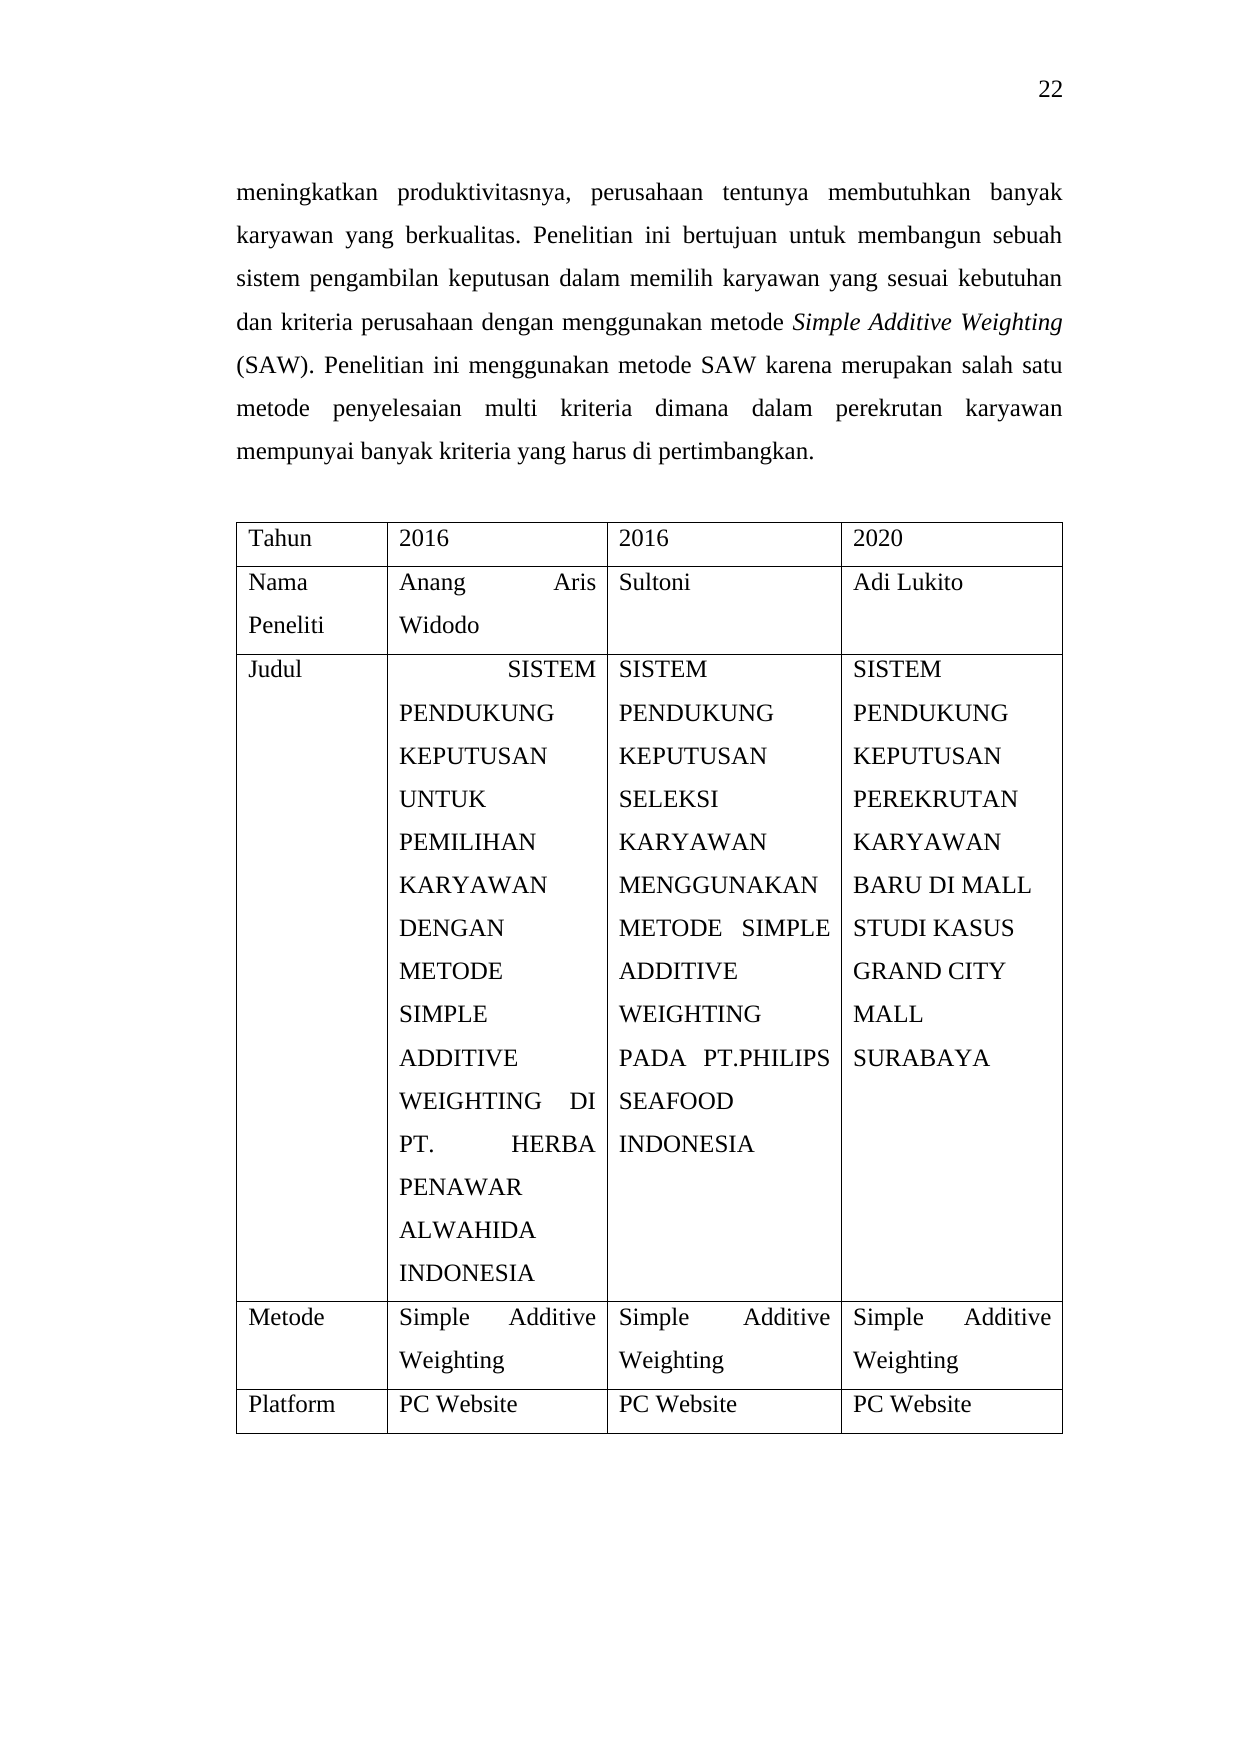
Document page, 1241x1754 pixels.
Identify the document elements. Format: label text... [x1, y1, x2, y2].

table_header 2020 [842, 523, 1062, 566]
table_cell PC Website [388, 1390, 607, 1432]
table_cell Anang Aris Widodo [388, 567, 607, 653]
text meningkatkan produktivitasnya, perusahaan tentunya membutuhkan banyak karyawan yang berkualitas. Penelitian ini bertujuan untuk membangun sebuah sistem pengambilan keputusan dalam memilih karyawan yang sesuai kebutuhan dan kriteria perusahaan dengan menggunakan metode Simple Additive Weighting (SAW). Penelitian ini menggunakan metode SAW karena merupakan salah satu metode penyelesaian multi kriteria dimana dalam perekrutan karyawan mempunyai banyak kriteria yang harus di pertimbangkan. [236, 177, 1063, 465]
table_cell Metode [237, 1302, 387, 1388]
table_cell SISTEM PENDUKUNG KEPUTUSAN UNTUK PEMILIHAN KARYAWAN DENGAN METODE SIMPLE ADDITIVE WEIGHTING DI PT. HERBA PENAWAR ALWAHIDA INDONESIA [388, 655, 607, 1301]
table_cell Nama Peneliti [237, 567, 387, 653]
table_cell Adi Lukito [842, 567, 1062, 653]
table_cell PC Website [842, 1390, 1062, 1432]
table_cell Simple Additive Weighting [388, 1302, 607, 1388]
table_cell Judul [237, 655, 387, 1301]
table_header 2016 [388, 523, 607, 566]
table_cell Simple Additive Weighting [608, 1302, 841, 1388]
table_header Tahun [237, 523, 387, 566]
table_header 2016 [608, 523, 841, 566]
table_cell Sultoni [608, 567, 841, 653]
table_cell PC Website [608, 1390, 841, 1432]
table_cell Platform [237, 1390, 387, 1432]
table_cell Simple Additive Weighting [842, 1302, 1062, 1388]
table_cell SISTEM PENDUKUNG KEPUTUSAN PEREKRUTAN KARYAWAN BARU DI MALL STUDI KASUS GRAND CITY MALL SURABAYA [842, 655, 1062, 1301]
table_cell SISTEM PENDUKUNG KEPUTUSAN SELEKSI KARYAWAN MENGGUNAKAN METODE SIMPLE ADDITIVE WEIGHTING PADA PT.PHILIPS SEAFOOD INDONESIA [608, 655, 841, 1301]
